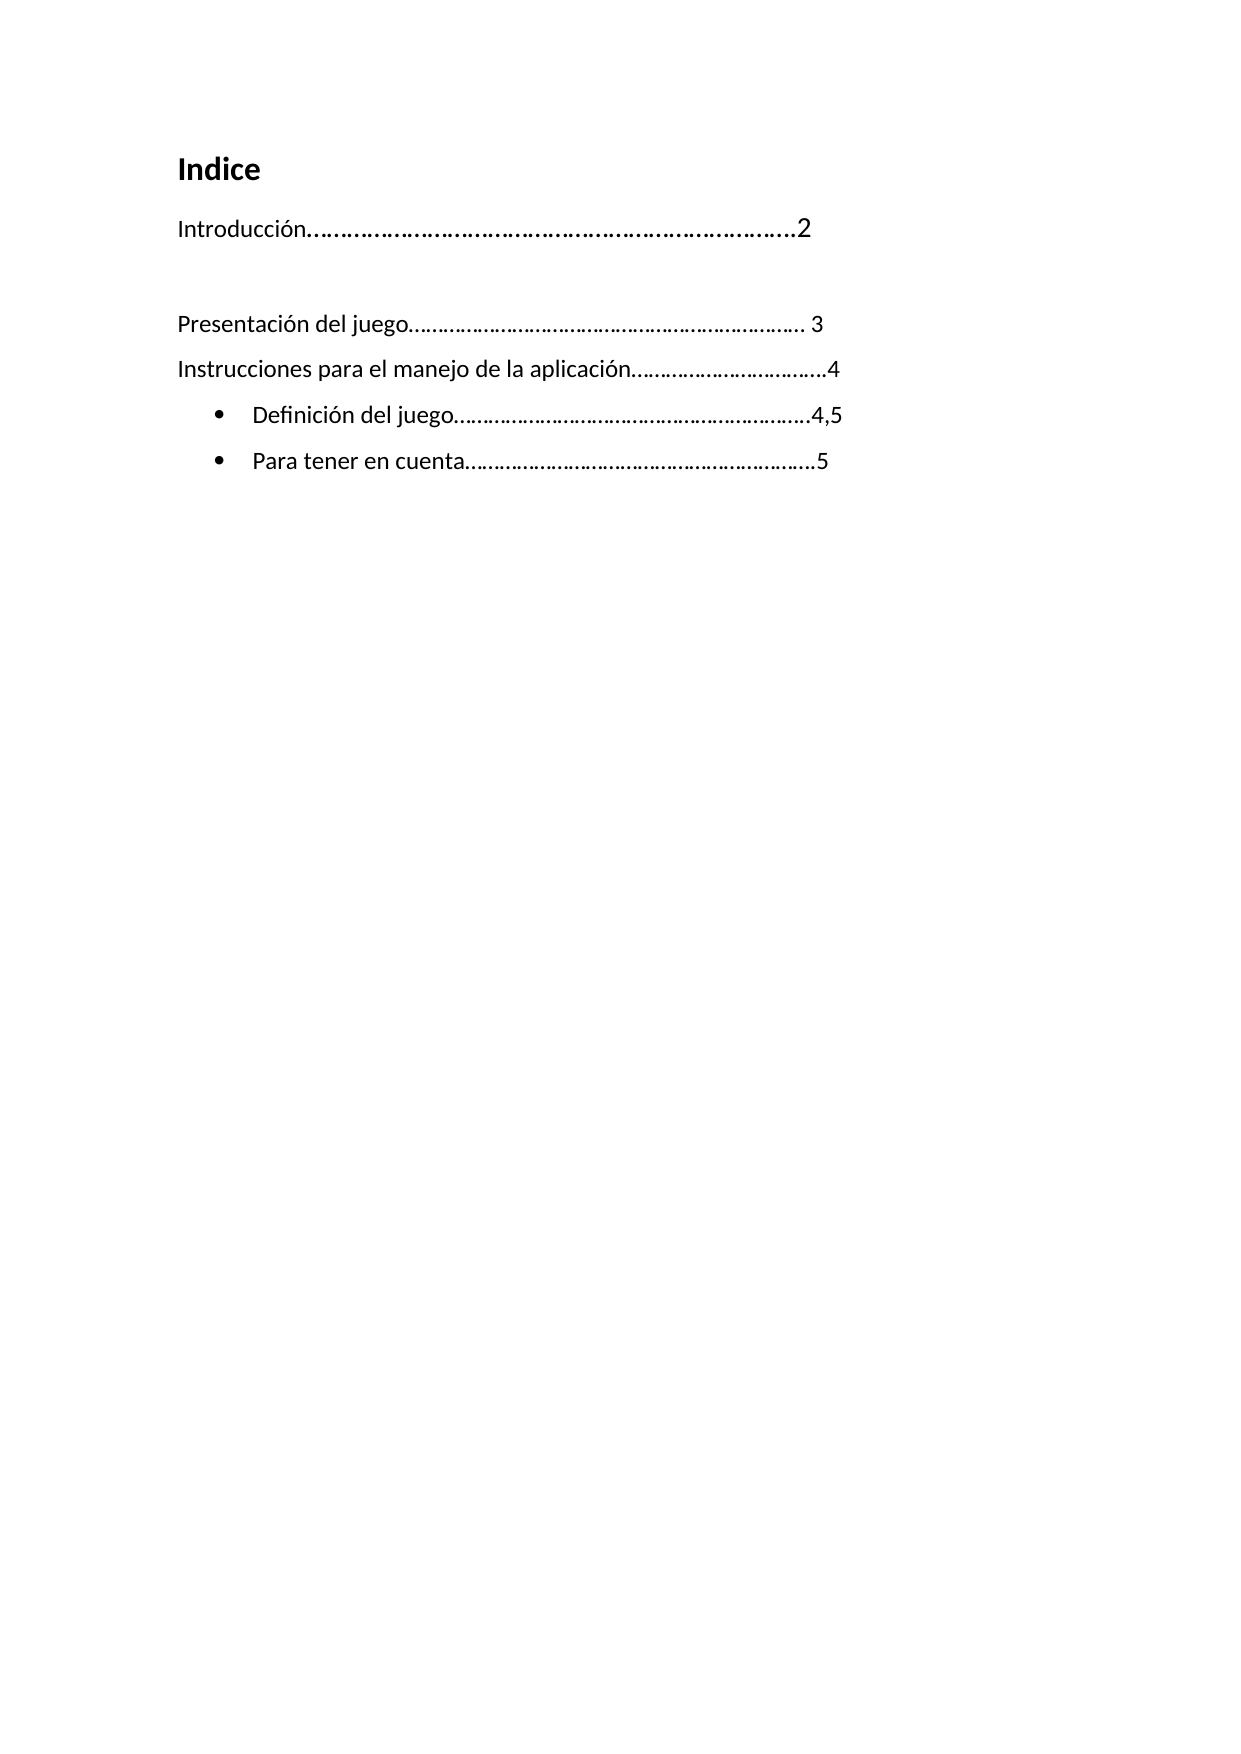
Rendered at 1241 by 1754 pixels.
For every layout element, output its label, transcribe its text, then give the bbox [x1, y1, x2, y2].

text Instrucciones para el manejo de la aplicación…………………………….4 [177, 353, 1063, 384]
text Indice [177, 148, 1063, 188]
text Presentación del juego…………………………………………………………… 3 [177, 308, 1063, 338]
list Definición del juego……………………………………………………..4,5 [215, 399, 1063, 430]
list Para tener en cuenta…………………………………………………….5 [215, 445, 1063, 476]
text Introducción……………………………………………………………….2 [177, 209, 1063, 244]
